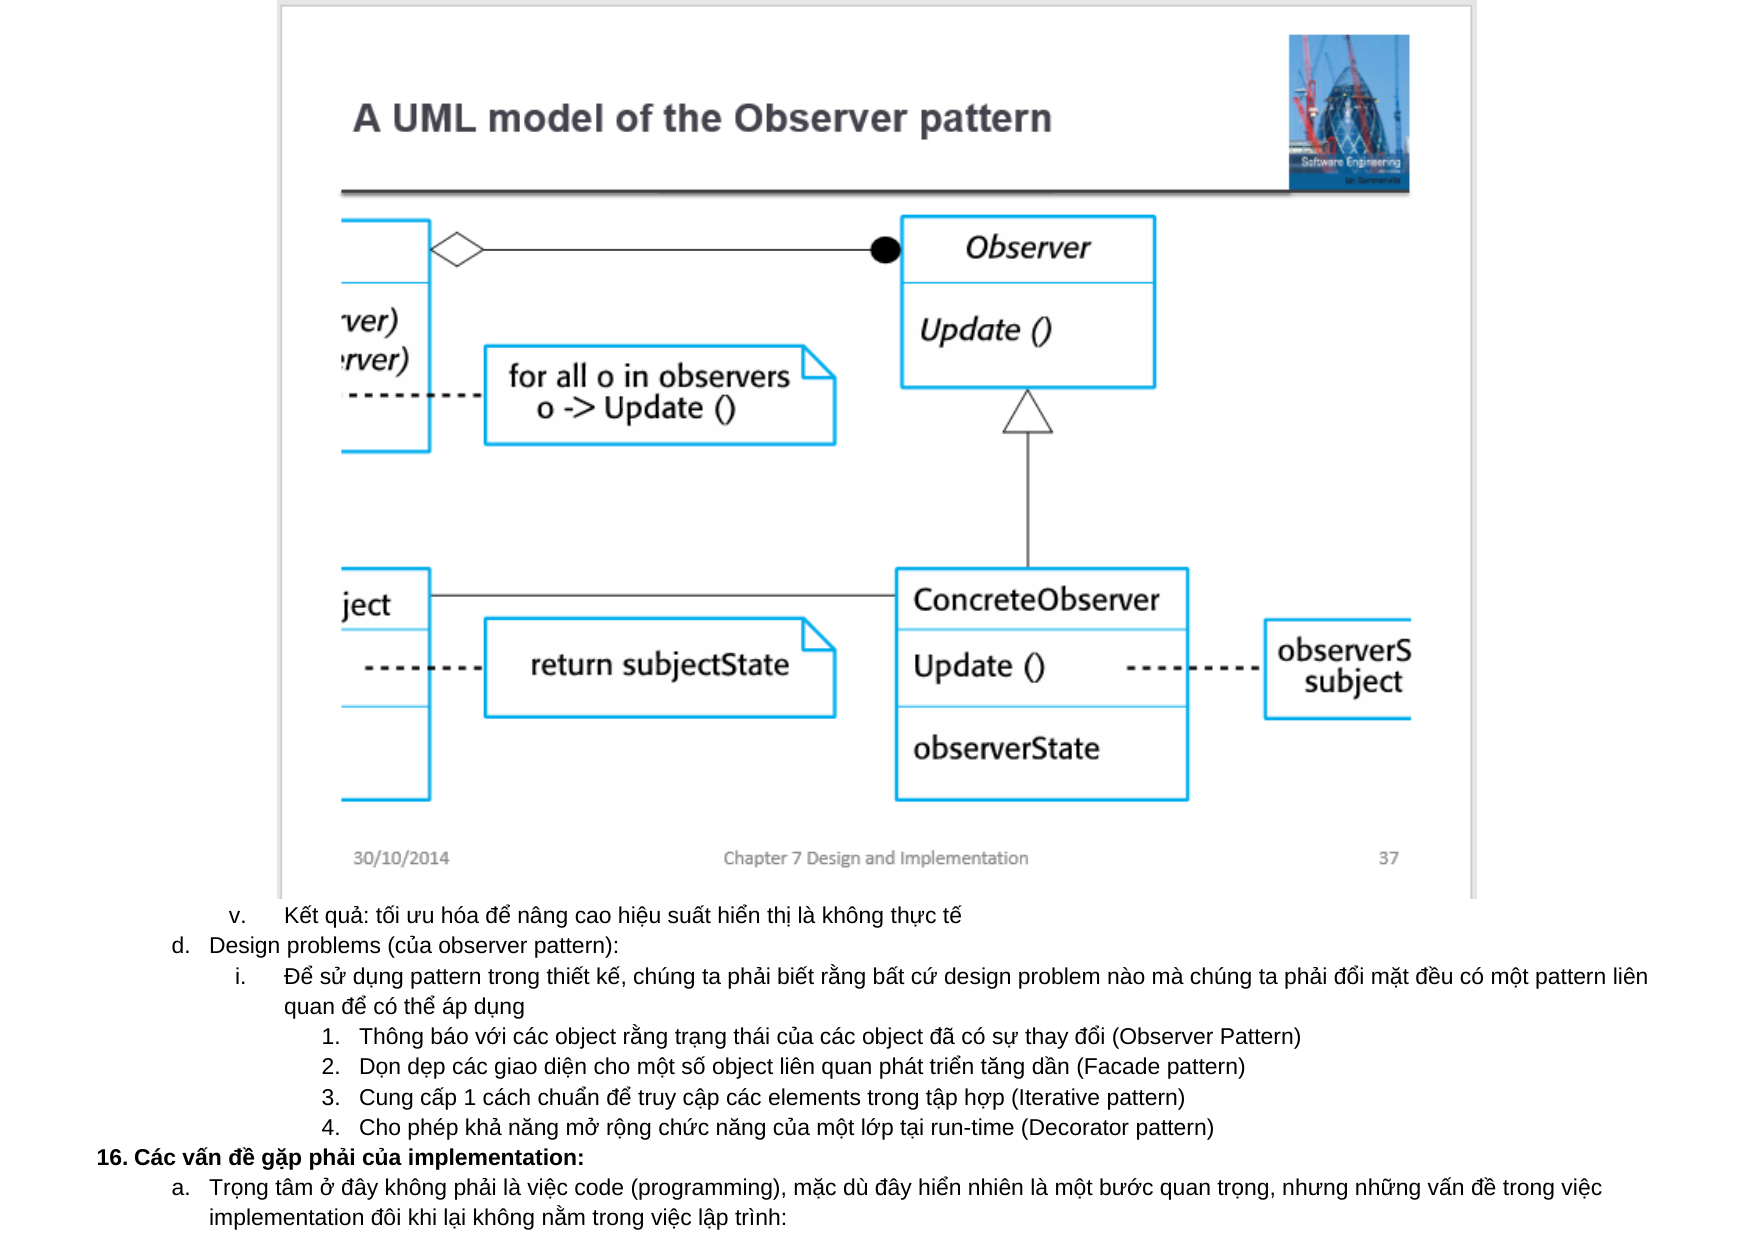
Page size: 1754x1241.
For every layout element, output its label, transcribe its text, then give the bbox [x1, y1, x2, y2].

list Thông báo với các object rằng trạng thái của các object đã có sự thay đổi (Observer Pattern) [321, 1023, 1695, 1049]
list Kết quả: tối ưu hóa để nâng cao hiệu suất hiển thị là không thực tế [246, 902, 1695, 929]
picture [277, 0, 1477, 899]
list Các vấn đề gặp phải của implementation: [96, 1144, 1695, 1170]
list Design problems (của observer pattern): [171, 932, 1695, 959]
list Để sử dụng pattern trong thiết kế, chúng ta phải biết rằng bất cứ design problem nào mà chúng ta phải đổi mặt đều có một pattern liên quan để có thể áp dụng [246, 963, 1695, 1019]
list Cung cấp 1 cách chuẩn để truy cập các elements trong tập hợp (Iterative pattern) [321, 1083, 1695, 1110]
list Trọng tâm ở đây không phải là việc code (programming), mặc dù đây hiển nhiên là một bước quan trọng, nhưng những vấn đề trong việc implementation đôi khi lại không nằm trong việc lập trình: [171, 1174, 1695, 1231]
list Dọn dẹp các giao diện cho một số object liên quan phát triển tăng dần (Facade pattern) [321, 1053, 1695, 1080]
list Cho phép khả năng mở rộng chức năng của một lớp tại run-time (Decorator pattern) [321, 1114, 1695, 1140]
